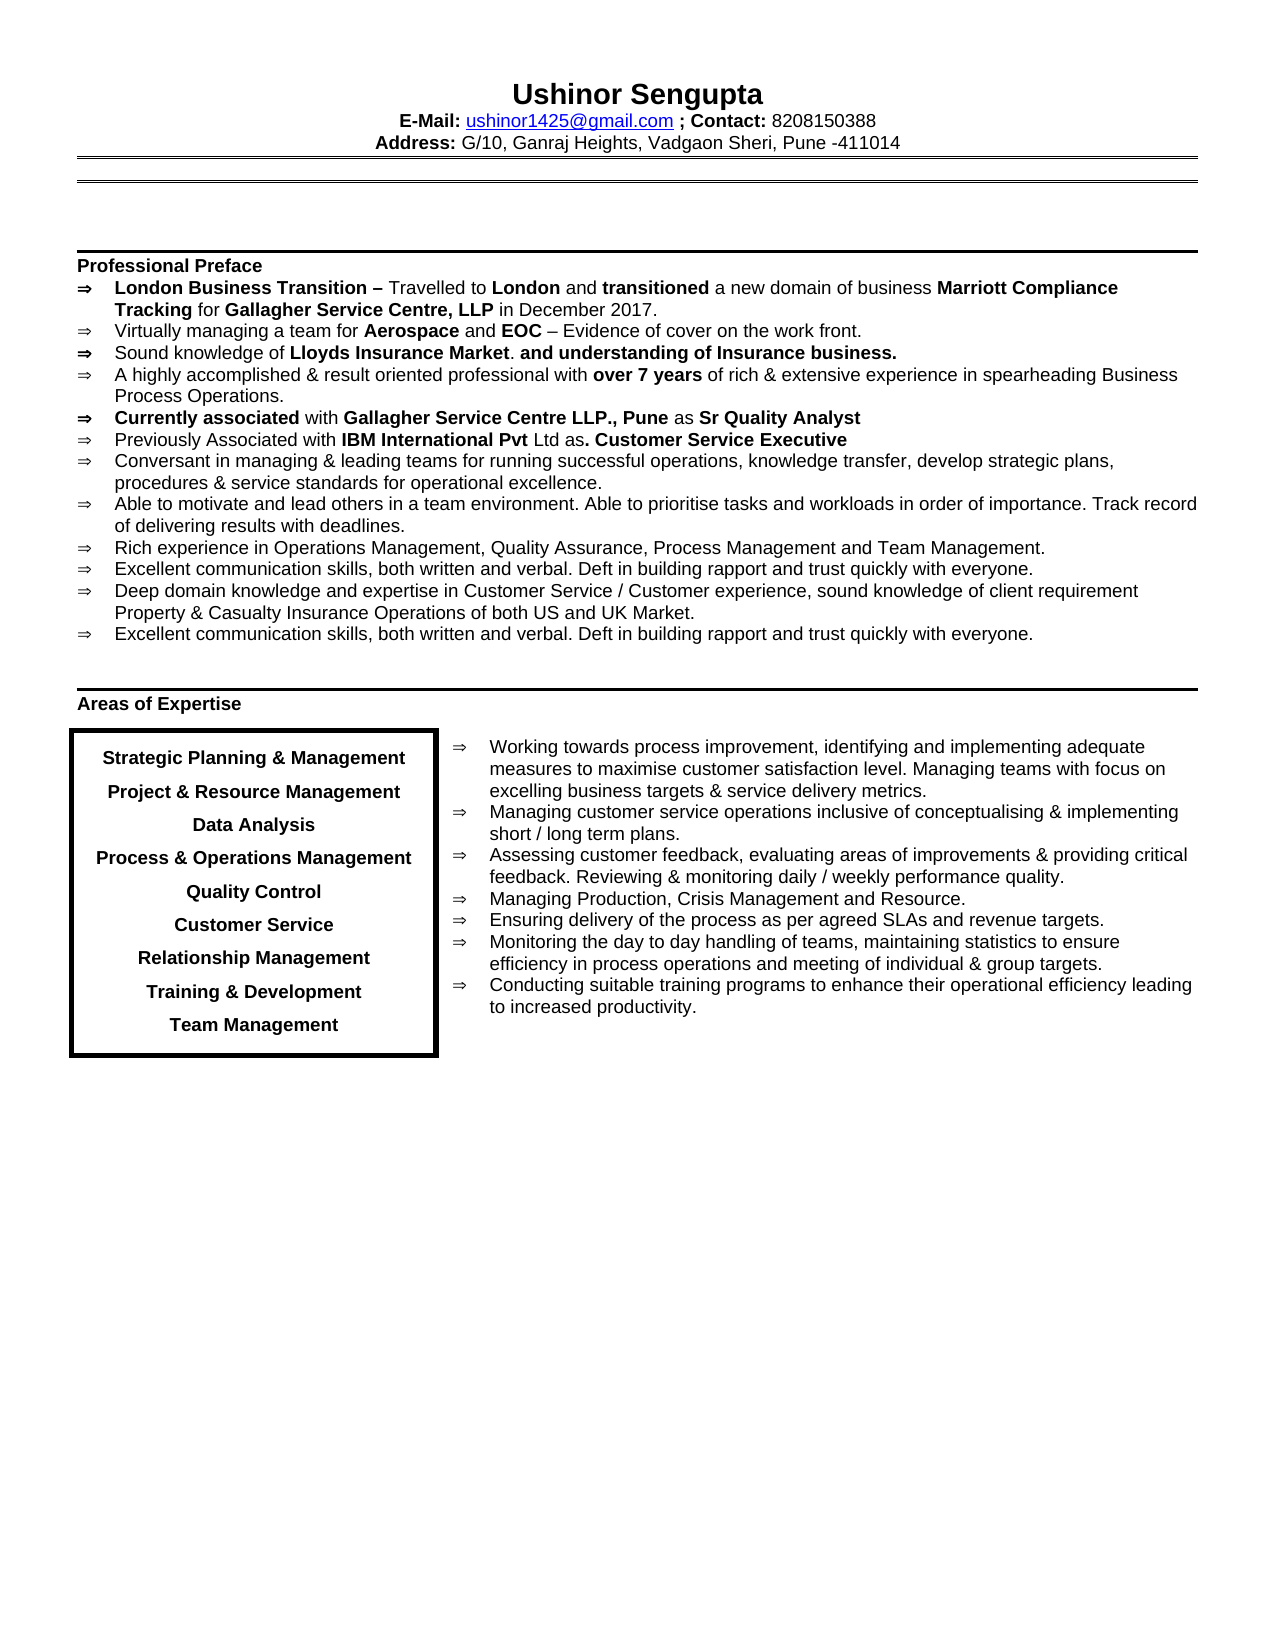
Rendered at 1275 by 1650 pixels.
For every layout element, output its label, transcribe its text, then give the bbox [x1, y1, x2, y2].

list Managing customer service operations inclusive of conceptualising & implementing short / long term plans. [452, 801, 1198, 844]
list Conducting suitable training programs to enhance their operational efficiency leading to increased productivity. [452, 974, 1198, 1017]
text Areas of Expertise [77, 691, 1198, 714]
text E-Mail: ushinor1425@gmail.com ; Contact: 8208150388 [77, 110, 1198, 132]
list A highly accomplished & result oriented professional with over 7 years of rich & extensive experience in spearheading Business Process Operations. [77, 363, 1198, 407]
list Excellent communication skills, both written and verbal. Deft in building rapport and trust quickly with everyone. [77, 623, 1198, 645]
list Sound knowledge of Lloyds Insurance Market. and understanding of Insurance business. [77, 342, 1198, 363]
list Virtually managing a team for Aerospace and EOC – Evidence of cover on the work front. [77, 320, 1198, 342]
text Professional Preface [77, 253, 1198, 277]
list Monitoring the day to day handling of teams, maintaining statistics to ensure efficiency in process operations and meeting of individual & group targets. [452, 931, 1198, 974]
list Deep domain knowledge and expertise in Customer Service / Customer experience, sound knowledge of client requirement Property & Casualty Insurance Operations of both US and UK Market. [77, 580, 1198, 623]
list Excellent communication skills, both written and verbal. Deft in building rapport and trust quickly with everyone. [77, 558, 1198, 580]
list London Business Transition – Travelled to London and transitioned a new domain of business Marriott Compliance Tracking for Gallagher Service Centre, LLP in December 2017. [77, 277, 1198, 320]
list Managing Production, Crisis Management and Resource. [452, 887, 1198, 909]
list Working towards process improvement, identifying and implementing adequate measures to maximise customer satisfaction level. Managing teams with focus on excelling business targets & service delivery metrics. [452, 736, 1198, 801]
list Rich experience in Operations Management, Quality Assurance, Process Management and Team Management. [77, 536, 1198, 558]
list Previously Associated with IBM International Pvt Ltd as. Customer Service Executive [77, 428, 1198, 450]
list Conversant in managing & leading teams for running successful operations, knowledge transfer, develop strategic plans, procedures & service standards for operational excellence. [77, 450, 1198, 493]
text Ushinor Sengupta [77, 77, 1198, 110]
list Able to motivate and lead others in a team environment. Able to prioritise tasks and workloads in order of importance. Track record of delivering results with deadlines. [77, 493, 1198, 536]
list Currently associated with Gallagher Service Centre LLP., Pune as Sr Quality Analyst [77, 407, 1198, 428]
list Assessing customer feedback, evaluating areas of improvements & providing critical feedback. Reviewing & monitoring daily / weekly performance quality. [452, 844, 1198, 887]
text Address: G/10, Ganraj Heights, Vadgaon Sheri, Pune -411014 [77, 132, 1198, 156]
list Ensuring delivery of the process as per agreed SLAs and revenue targets. [452, 909, 1198, 931]
